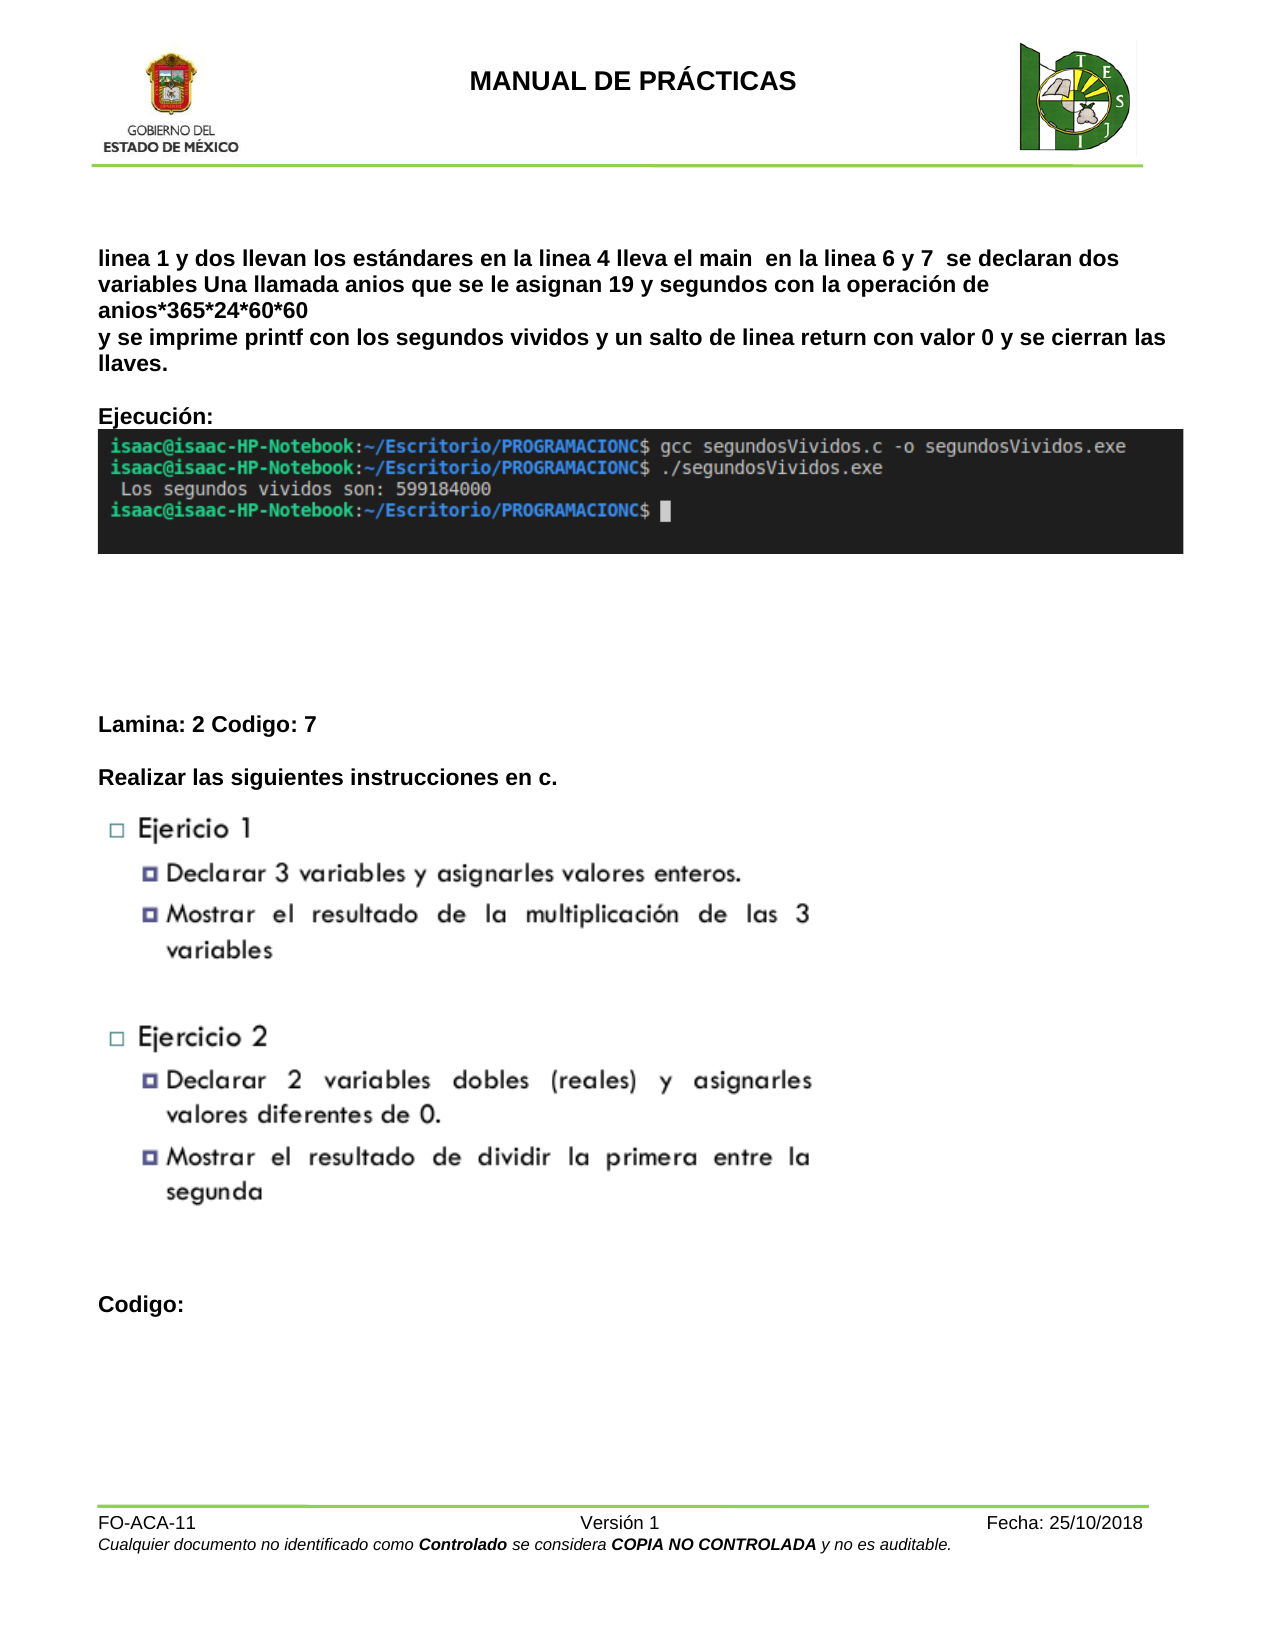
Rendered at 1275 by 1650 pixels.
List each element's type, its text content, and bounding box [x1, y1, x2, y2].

text Lamina: 2 Codigo: 7 [98, 711, 1183, 738]
picture [97, 429, 1184, 554]
picture [46, 806, 848, 1239]
picture [95, 42, 241, 161]
text Ejecución: [98, 403, 1183, 429]
picture [1018, 41, 1137, 157]
text linea 1 y dos llevan los estándares en la linea 4 lleva el main en la linea 6 y 7 se declaran dos variables Una llamada anios que se le asignan 19 y segundos con la operación de anios*365*24*60*60 [98, 245, 1183, 324]
text y se imprime printf con los segundos vividos y un salto de linea return con valor 0 y se cierran las llaves. [98, 324, 1183, 376]
text Realizar las siguientes instrucciones en c. [98, 764, 1183, 791]
text Codigo: [98, 1291, 1183, 1318]
